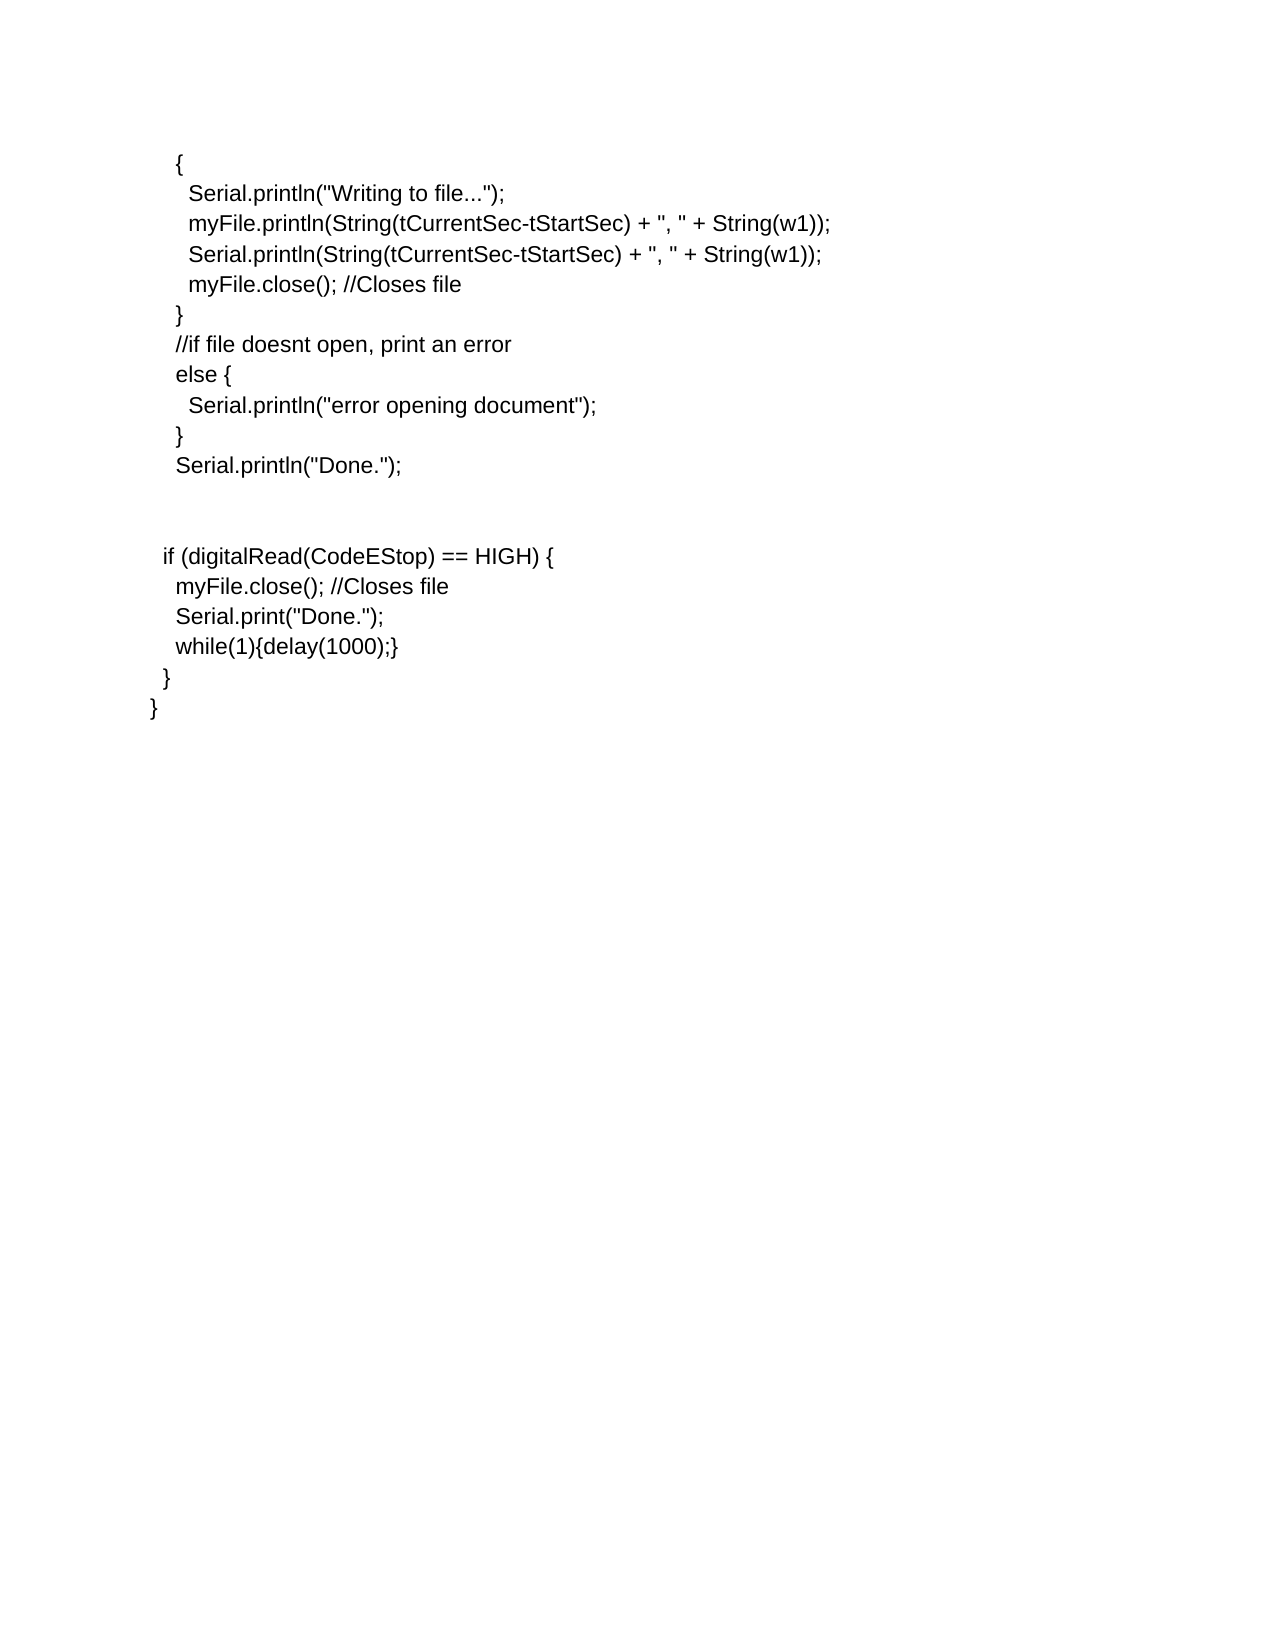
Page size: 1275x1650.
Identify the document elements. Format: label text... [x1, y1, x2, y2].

text if (digitalRead(CodeEStop) == HIGH) { [150, 543, 1125, 569]
text { [150, 150, 1125, 176]
text Serial.println("Done."); [150, 452, 1125, 478]
text } [150, 422, 1125, 448]
text myFile.close(); //Closes file [150, 271, 1125, 297]
text //if file doesnt open, print an error [150, 331, 1125, 358]
text Serial.print("Done."); [150, 603, 1125, 629]
text Serial.println("error opening document"); [150, 392, 1125, 418]
text Serial.println(String(tCurrentSec-tStartSec) + ", " + String(w1)); [150, 241, 1125, 267]
text } [150, 663, 1125, 690]
text } [150, 301, 1125, 327]
text else { [150, 361, 1125, 388]
text } [150, 694, 1125, 720]
text myFile.close(); //Closes file [150, 573, 1125, 599]
text Serial.println("Writing to file..."); [150, 180, 1125, 207]
text myFile.println(String(tCurrentSec-tStartSec) + ", " + String(w1)); [150, 210, 1125, 237]
text while(1){delay(1000);} [150, 633, 1125, 660]
